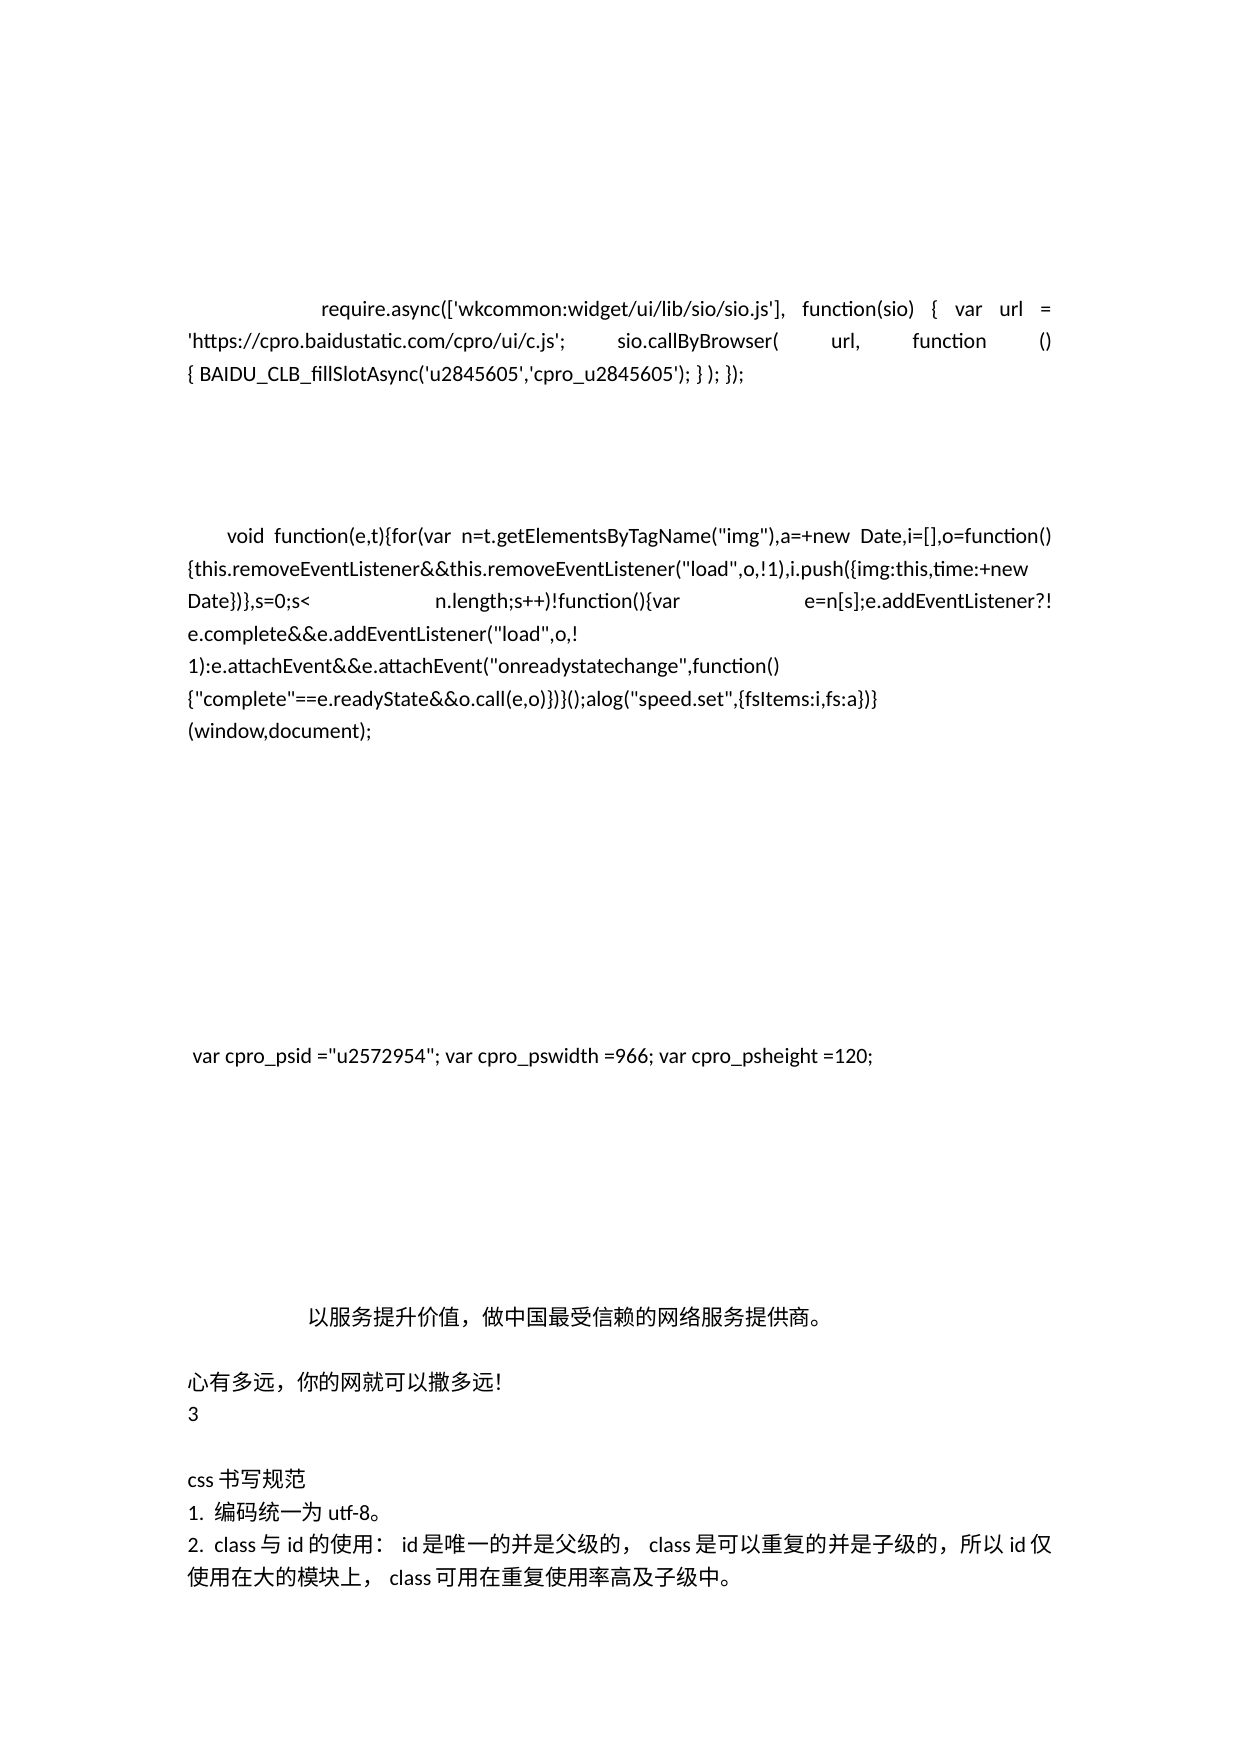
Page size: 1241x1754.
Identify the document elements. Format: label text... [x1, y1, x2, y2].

text var cpro_psid ="u2572954"; var cpro_pswidth =966; var cpro_psheight =120; [187, 1039, 1053, 1072]
text 心有多远，你的网就可以撒多远！ [187, 1364, 1053, 1397]
text css书写规范 [187, 1462, 1053, 1494]
text 2. class与id的使用： id是唯一的并是父级的， class是可以重复的并是子级的，所以id仅使用在大的模块上， class可用在重复使用率高及子级中。 [187, 1527, 1053, 1592]
text 1. 编码统一为utf-8。 [187, 1494, 1053, 1527]
text require.async(['wkcommon:widget/ui/lib/sio/sio.js'], function(sio) { var url = 'https://cpro.baidustatic.com/cpro/ui/c.js'; sio.callByBrowser( url, function () { BAIDU_CLB_fillSlotAsync('u2845605','cpro_u2845605'); } ); }); [187, 292, 1053, 389]
text void function(e,t){for(var n=t.getElementsByTagName("img"),a=+new Date,i=[],o=function(){this.removeEventListener&&this.removeEventListener("load",o,!1),i.push({img:this,time:+new Date})},s=0;s< n.length;s++)!function(){var e=n[s];e.addEventListener?!e.complete&&e.addEventListener("load",o,!1):e.attachEvent&&e.attachEvent("onreadystatechange",function(){"complete"==e.readyState&&o.call(e,o)})}();alog("speed.set",{fsItems:i,fs:a})}(window,document); [187, 519, 1053, 747]
text 以服务提升价值，做中国最受信赖的网络服务提供商。 [187, 1299, 1053, 1332]
text 3 [187, 1397, 1053, 1429]
